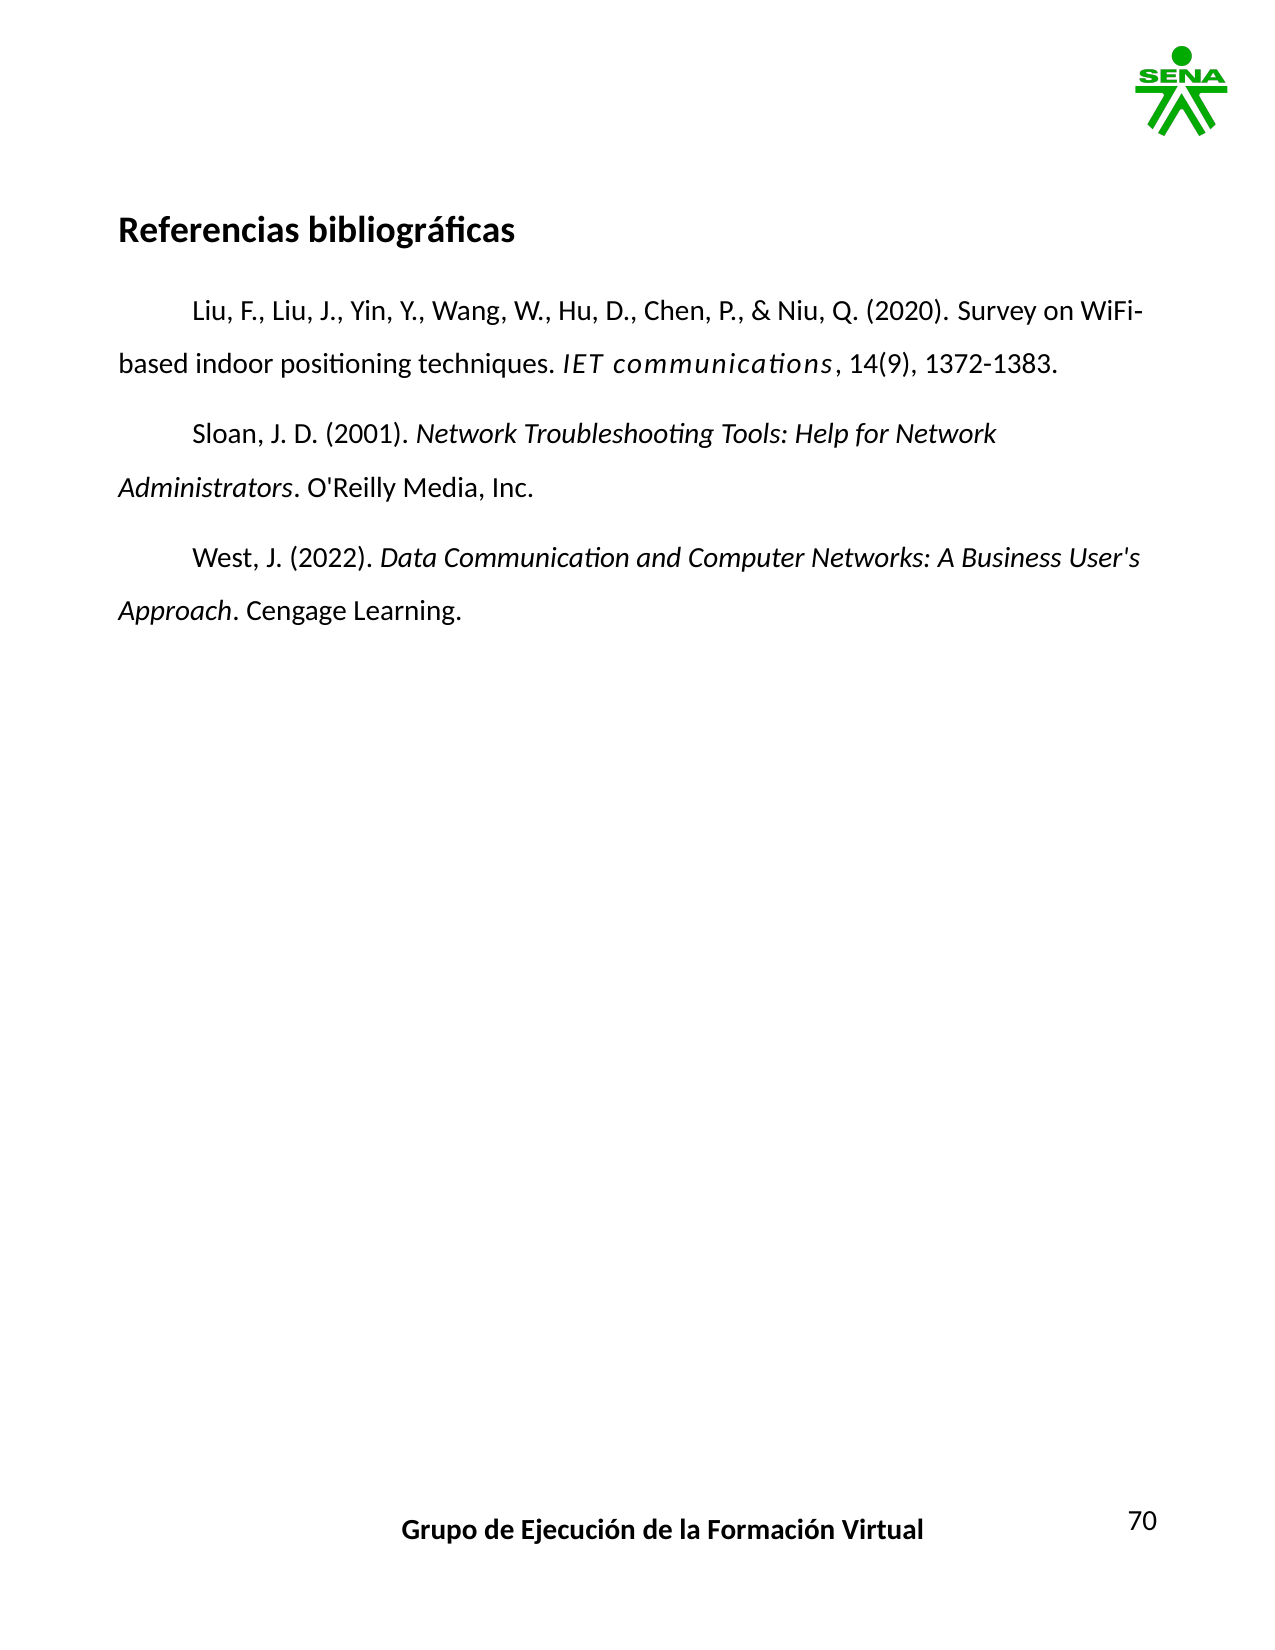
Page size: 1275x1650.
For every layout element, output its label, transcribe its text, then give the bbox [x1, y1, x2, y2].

text Sloan, J. D. (2001). Network Troubleshooting Tools: Help for Network Administrators. O'Reilly Media, Inc. [118, 415, 1157, 504]
text Liu, F., Liu, J., Yin, Y., Wang, W., Hu, D., Chen, P., & Niu, Q. (2020). Survey on WiFi‐based indoor positioning techniques. IET communications, 14(9), 1372-1383. [118, 292, 1157, 381]
text West, J. (2022). Data Communication and Computer Networks: A Business User's Approach. Cengage Learning. [118, 539, 1157, 628]
text Referencias bibliográficas [118, 206, 1157, 252]
picture [1135, 46, 1228, 136]
